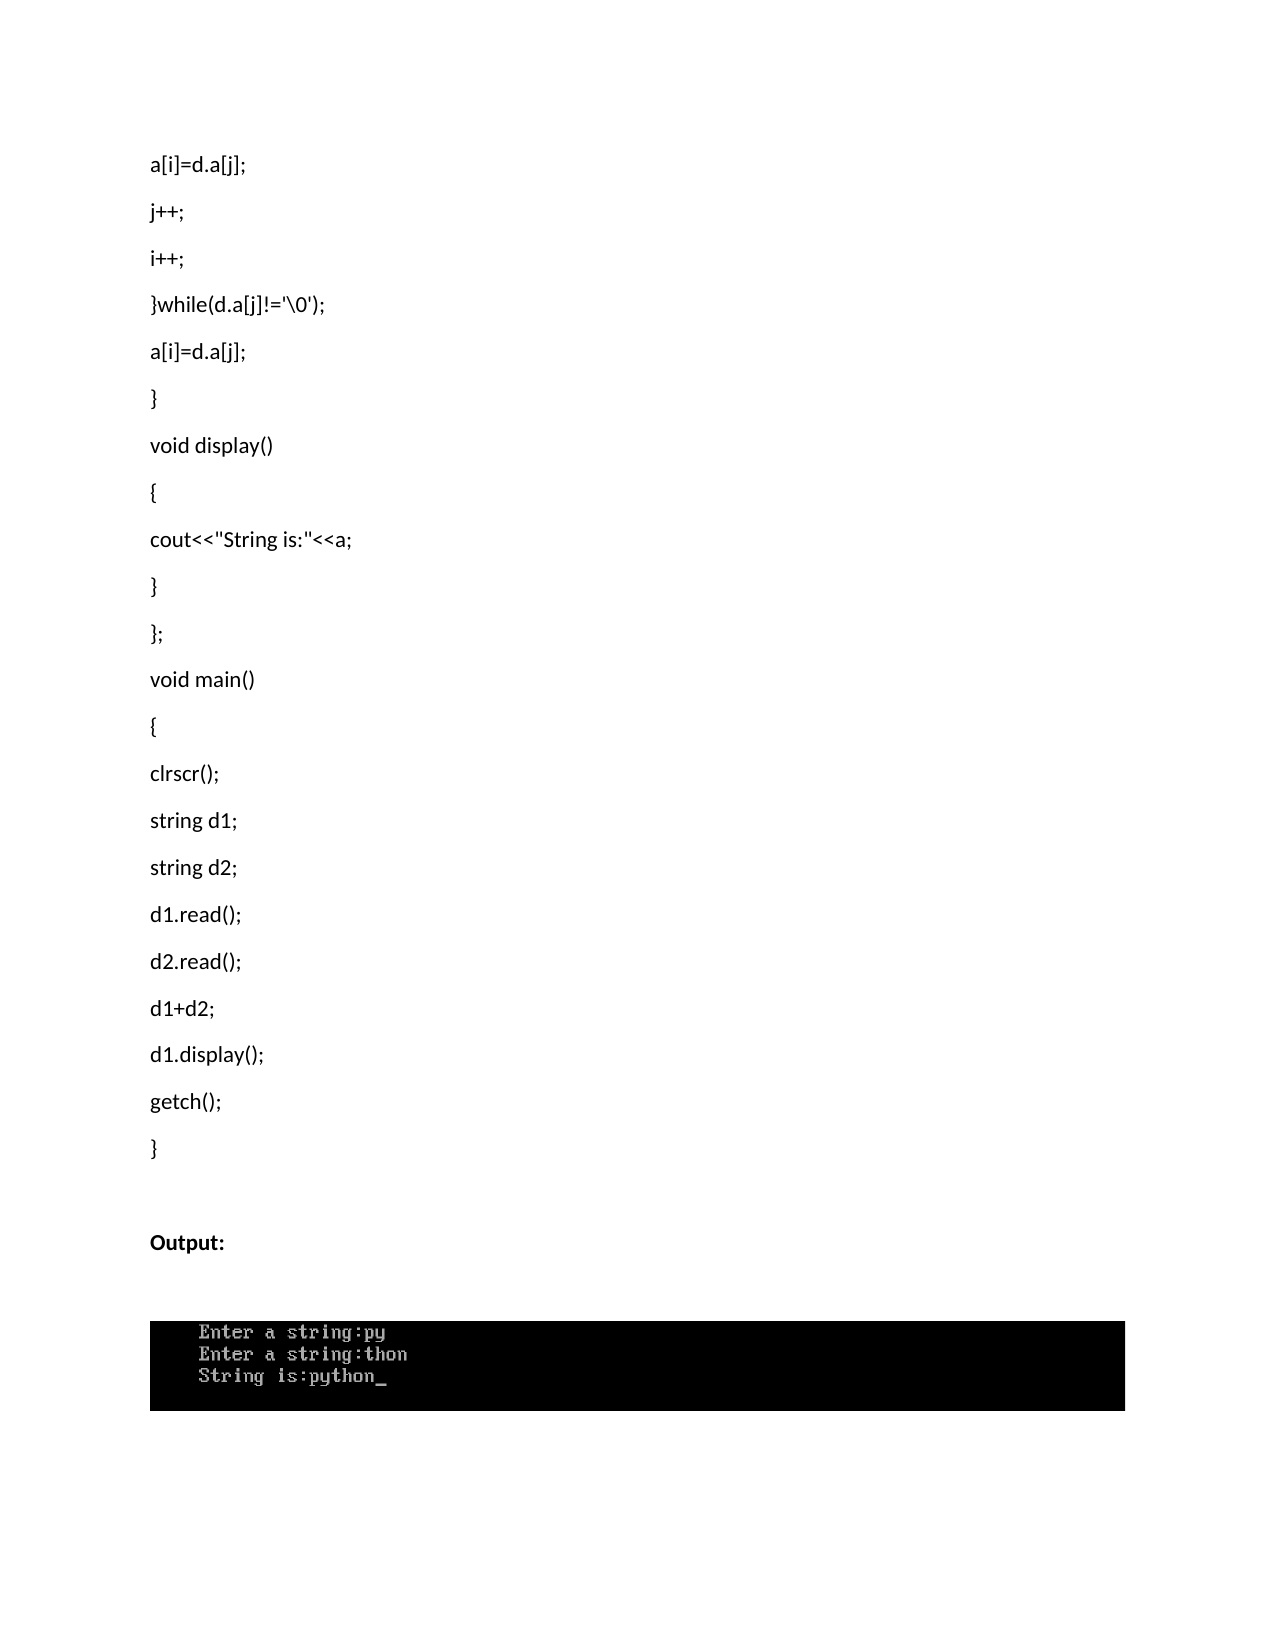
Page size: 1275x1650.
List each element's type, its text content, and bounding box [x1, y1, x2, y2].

text d1.read(); [150, 900, 1125, 928]
picture [150, 1321, 1125, 1411]
text } [150, 1134, 1125, 1162]
text a[i]=d.a[j]; [150, 150, 1125, 178]
text string d1; [150, 806, 1125, 834]
text void display() [150, 431, 1125, 459]
text }while(d.a[j]!='\0'); [150, 291, 1125, 319]
text { [150, 712, 1125, 741]
text cout<<"String is:"<<a; [150, 525, 1125, 553]
text i++; [150, 244, 1125, 272]
text }; [150, 619, 1125, 647]
text } [150, 384, 1125, 412]
text getch(); [150, 1087, 1125, 1116]
text d1+d2; [150, 994, 1125, 1022]
text a[i]=d.a[j]; [150, 337, 1125, 366]
text { [150, 478, 1125, 506]
text } [150, 572, 1125, 600]
text d2.read(); [150, 947, 1125, 975]
text Output: [150, 1228, 1125, 1256]
text d1.display(); [150, 1041, 1125, 1069]
text clrscr(); [150, 759, 1125, 787]
text string d2; [150, 853, 1125, 881]
text void main() [150, 666, 1125, 694]
text j++; [150, 197, 1125, 225]
